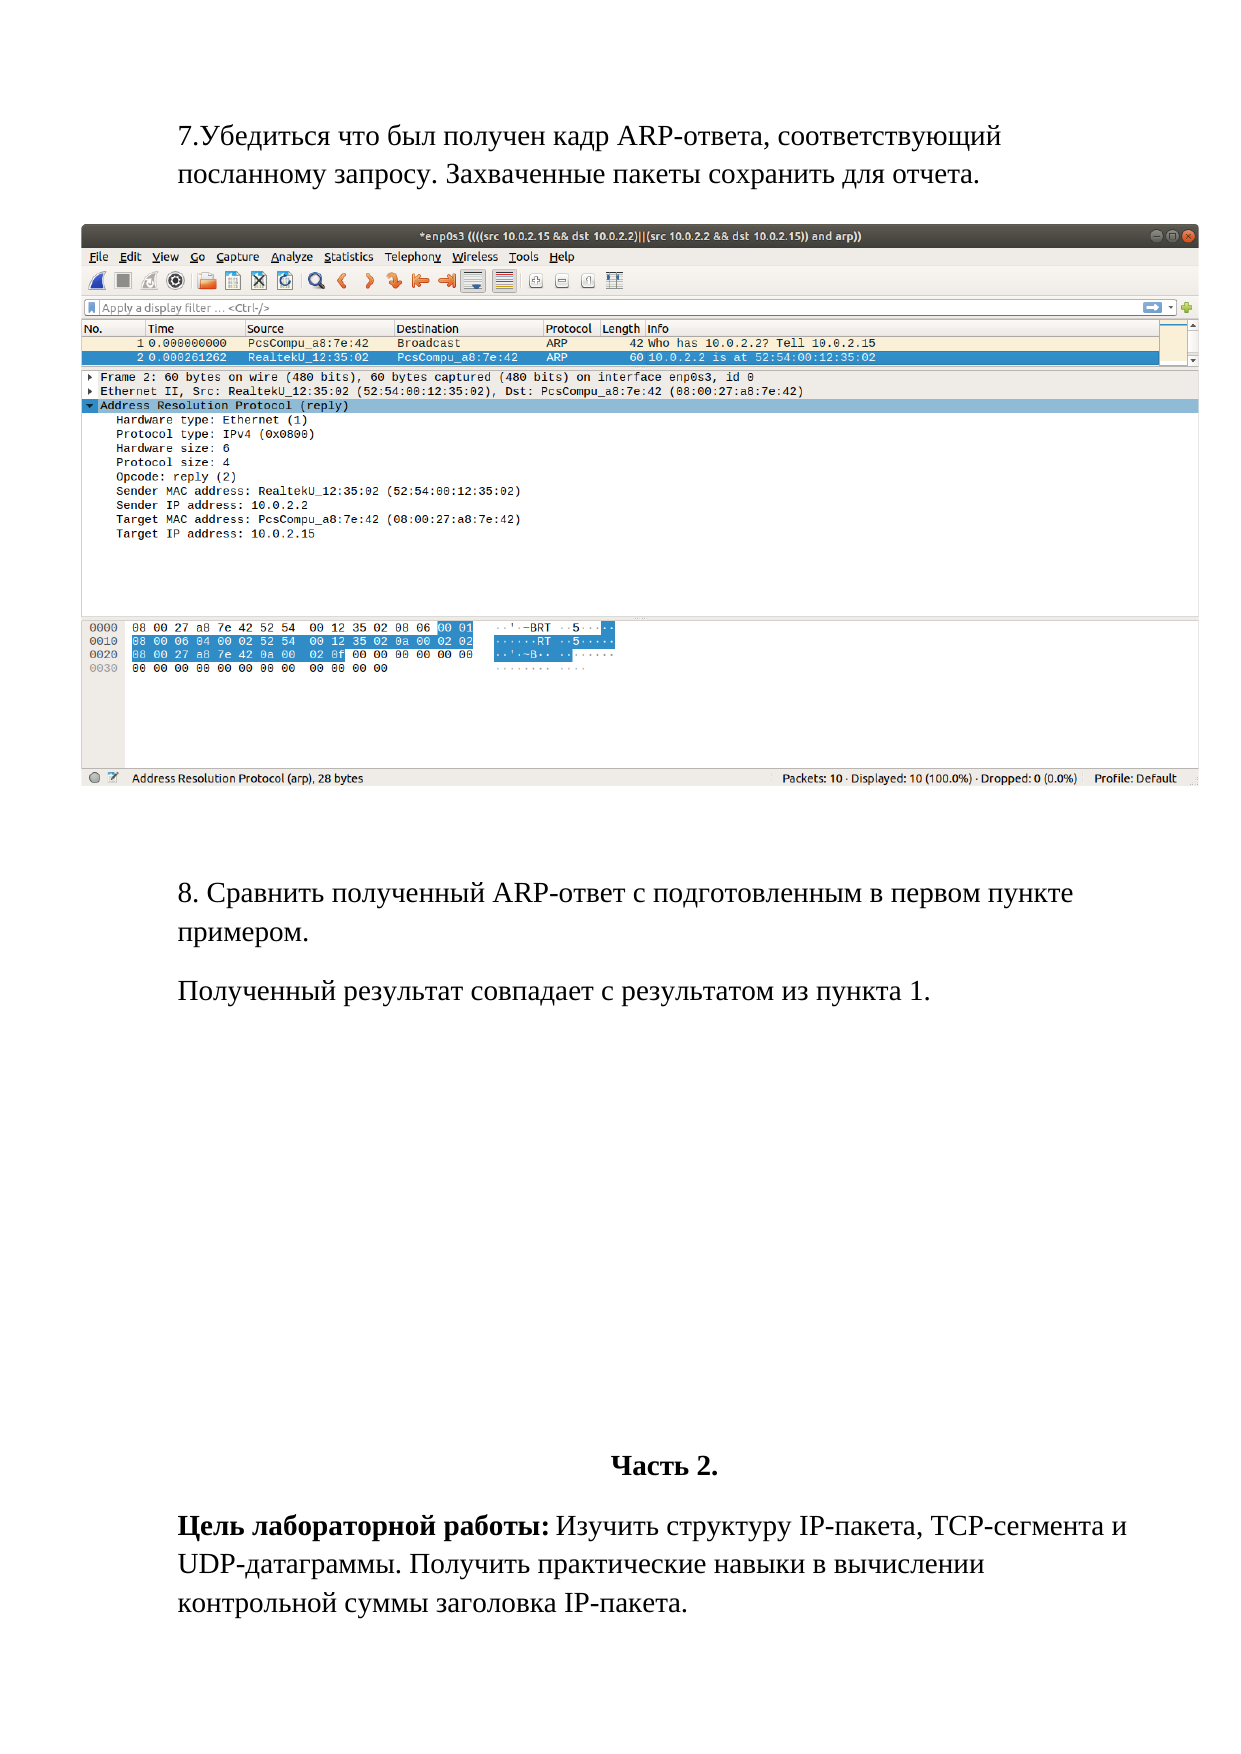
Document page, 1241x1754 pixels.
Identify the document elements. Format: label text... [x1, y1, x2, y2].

text Цель лабораторной работы: Изучить структуру IP-пакета, TCP-сегмента и UDP-датаграммы. Получить практические навыки в вычислении контрольной суммы заголовка IP-пакета. [177, 1508, 1152, 1618]
text 8. Сравнить полученный ARP-ответ с подготовленным в первом пункте примером. [177, 876, 1152, 948]
text Часть 2. [177, 1448, 1152, 1482]
text 7.Убедиться что был получен кадр ARP-ответа, соответствующий посланному запросу. Захваченные пакеты сохранить для отчета. [177, 118, 1152, 190]
picture [81, 224, 1199, 786]
text Полученный результат совпадает с результатом из пункта 1. [177, 973, 1152, 1007]
